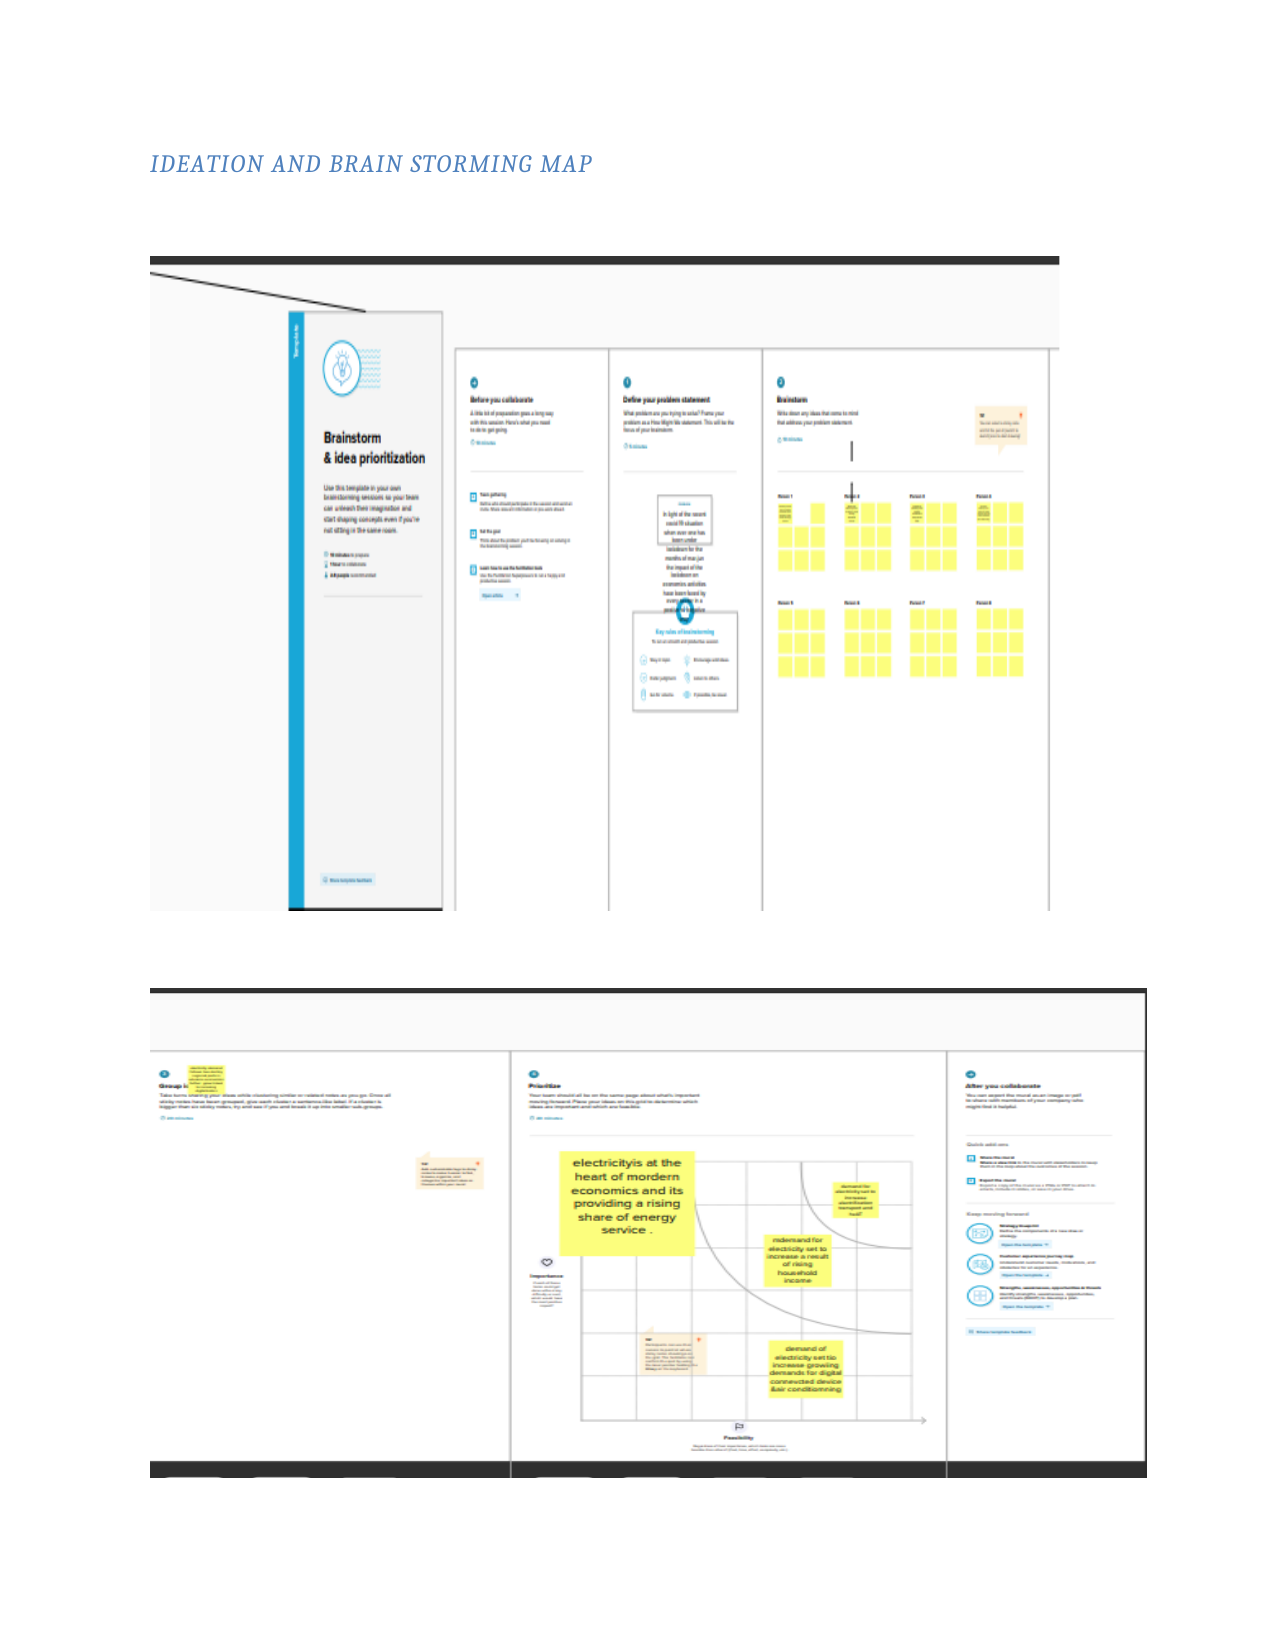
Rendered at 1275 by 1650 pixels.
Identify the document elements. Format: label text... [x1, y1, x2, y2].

picture [150, 256, 1060, 911]
subtitle IDEATION AND BRAIN STORMING MAP [150, 150, 1125, 179]
picture [150, 988, 1147, 1478]
